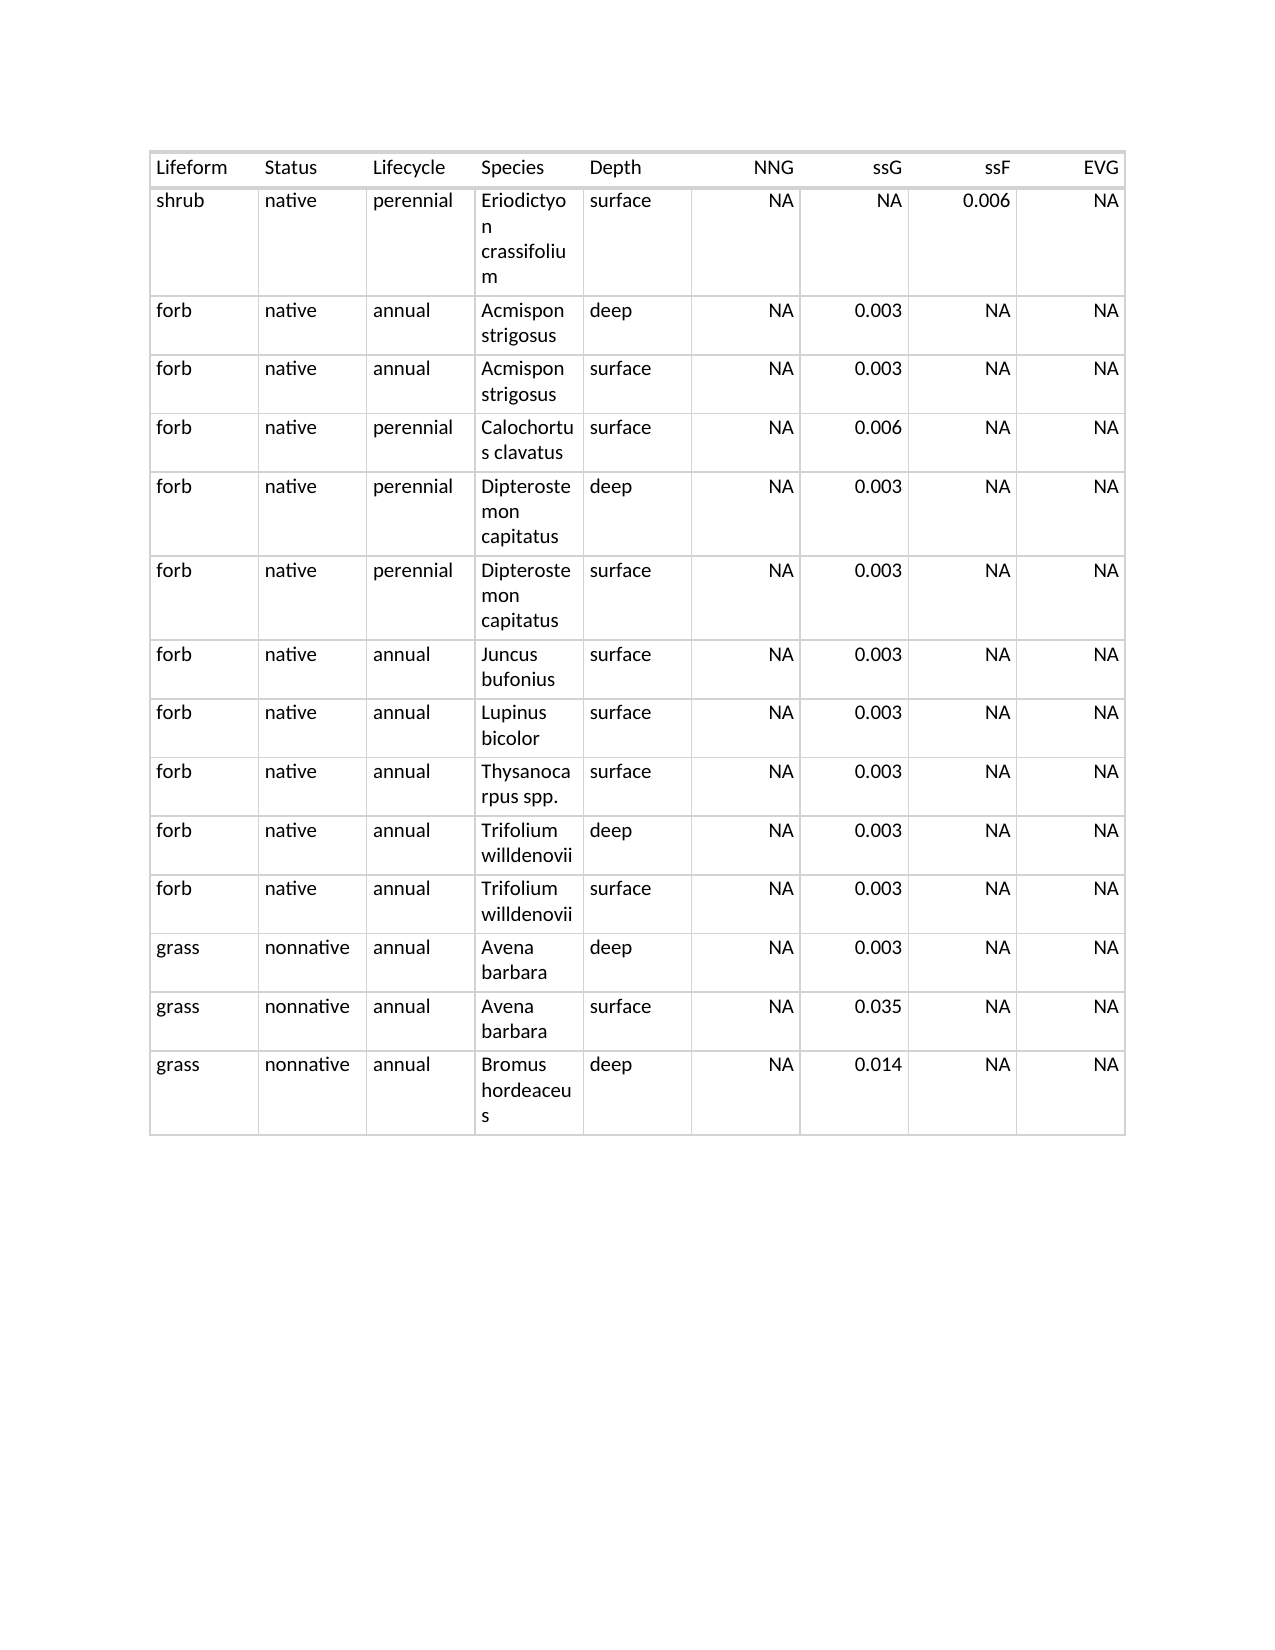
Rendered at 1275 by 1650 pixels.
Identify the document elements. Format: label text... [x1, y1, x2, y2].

table_cell nonnative [259, 993, 366, 1050]
table_cell grass [151, 993, 258, 1050]
table_header NNG [692, 154, 800, 186]
table_cell annual [367, 641, 474, 698]
table_cell NA [1017, 993, 1124, 1050]
table_header Status [258, 154, 367, 186]
table_cell NA [692, 817, 799, 874]
table_cell native [259, 557, 366, 639]
table_cell 0.003 [801, 934, 908, 991]
table_cell native [259, 356, 366, 413]
table_cell Calochortus clavatus [476, 414, 583, 471]
table_cell NA [1017, 297, 1124, 354]
table_cell nonnative [259, 1052, 366, 1134]
table_header Depth [583, 154, 692, 186]
table_cell surface [584, 557, 691, 639]
table_cell NA [692, 473, 799, 555]
table_cell NA [909, 758, 1016, 815]
table_cell NA [1017, 414, 1124, 471]
table_cell annual [367, 356, 474, 413]
table_cell NA [1017, 190, 1124, 295]
table_cell Lupinus bicolor [476, 700, 583, 757]
table_cell NA [909, 356, 1016, 413]
table_cell annual [367, 758, 474, 815]
table_cell NA [692, 876, 799, 933]
table_cell perennial [367, 473, 474, 555]
table_cell Avena barbara [476, 934, 583, 991]
table_cell surface [584, 356, 691, 413]
table_cell forb [151, 817, 258, 874]
table_cell 0.003 [801, 356, 908, 413]
table_cell NA [692, 993, 799, 1050]
table_cell annual [367, 876, 474, 933]
table_cell 0.003 [801, 876, 908, 933]
table_cell Acmispon strigosus [476, 356, 583, 413]
table_cell NA [692, 297, 799, 354]
table_cell NA [1017, 641, 1124, 698]
table_cell native [259, 473, 366, 555]
table_cell NA [909, 934, 1016, 991]
table_cell shrub [151, 190, 258, 295]
table_cell NA [1017, 1052, 1124, 1134]
table_cell forb [151, 414, 258, 471]
table_cell forb [151, 356, 258, 413]
table_cell NA [909, 473, 1016, 555]
table_cell NA [692, 1052, 799, 1134]
table_header EVG [1017, 154, 1124, 186]
table_cell deep [584, 473, 691, 555]
table_cell forb [151, 641, 258, 698]
table_cell native [259, 414, 366, 471]
table_header Species [475, 154, 583, 186]
table_cell native [259, 297, 366, 354]
table_cell Dipterostemon capitatus [476, 473, 583, 555]
table_cell Juncus bufonius [476, 641, 583, 698]
table_cell NA [909, 876, 1016, 933]
table_cell NA [692, 557, 799, 639]
table_cell native [259, 817, 366, 874]
table_cell Avena barbara [476, 993, 583, 1050]
table_cell NA [1017, 876, 1124, 933]
table_cell 0.003 [801, 817, 908, 874]
table_cell NA [1017, 817, 1124, 874]
table_cell surface [584, 414, 691, 471]
table_cell deep [584, 934, 691, 991]
table_cell 0.006 [909, 190, 1016, 295]
table_cell NA [1017, 758, 1124, 815]
table_cell forb [151, 473, 258, 555]
table_cell Trifolium willdenovii [476, 876, 583, 933]
table_cell 0.003 [801, 473, 908, 555]
table_cell grass [151, 1052, 258, 1134]
table_header Lifeform [151, 154, 258, 186]
table_cell grass [151, 934, 258, 991]
table_cell perennial [367, 414, 474, 471]
table_cell surface [584, 876, 691, 933]
table_cell NA [692, 190, 799, 295]
table_cell perennial [367, 557, 474, 639]
table_cell NA [692, 414, 799, 471]
table_cell nonnative [259, 934, 366, 991]
table_cell surface [584, 758, 691, 815]
table_cell deep [584, 297, 691, 354]
table_cell native [259, 700, 366, 757]
table_cell Dipterostemon capitatus [476, 557, 583, 639]
table_cell NA [692, 700, 799, 757]
table_cell native [259, 641, 366, 698]
table_cell forb [151, 297, 258, 354]
table_cell surface [584, 700, 691, 757]
table_header ssG [800, 154, 908, 186]
table_cell annual [367, 993, 474, 1050]
table_cell NA [1017, 934, 1124, 991]
table_cell annual [367, 817, 474, 874]
table_cell perennial [367, 190, 474, 295]
table_cell native [259, 758, 366, 815]
table_cell annual [367, 700, 474, 757]
table_cell surface [584, 641, 691, 698]
table_cell Thysanocarpus spp. [476, 758, 583, 815]
table_cell deep [584, 1052, 691, 1134]
table_cell NA [909, 297, 1016, 354]
table_cell NA [692, 356, 799, 413]
table_cell NA [1017, 700, 1124, 757]
table_cell Acmispon strigosus [476, 297, 583, 354]
table_cell annual [367, 297, 474, 354]
table_cell NA [909, 993, 1016, 1050]
table_cell NA [909, 557, 1016, 639]
table_cell 0.003 [801, 758, 908, 815]
table_cell 0.003 [801, 700, 908, 757]
table_cell NA [909, 700, 1016, 757]
table_cell forb [151, 876, 258, 933]
table_cell NA [1017, 557, 1124, 639]
table_header Lifecycle [367, 154, 475, 186]
table_cell deep [584, 817, 691, 874]
table_cell forb [151, 758, 258, 815]
table_cell annual [367, 934, 474, 991]
table_cell 0.003 [801, 297, 908, 354]
table_cell NA [692, 758, 799, 815]
table_cell Eriodictyon crassifolium [476, 190, 583, 295]
table_cell 0.003 [801, 557, 908, 639]
table_cell NA [909, 1052, 1016, 1134]
table_cell NA [1017, 356, 1124, 413]
table_cell native [259, 876, 366, 933]
table_cell Bromus hordeaceus [476, 1052, 583, 1134]
table_cell NA [692, 934, 799, 991]
table_cell NA [909, 414, 1016, 471]
table_cell annual [367, 1052, 474, 1134]
table_cell surface [584, 993, 691, 1050]
table_cell surface [584, 190, 691, 295]
table_cell NA [909, 817, 1016, 874]
table_cell NA [692, 641, 799, 698]
table_cell NA [801, 190, 908, 295]
table_header ssF [908, 154, 1017, 186]
table_cell NA [909, 641, 1016, 698]
table_cell 0.006 [801, 414, 908, 471]
table_cell forb [151, 700, 258, 757]
table_cell forb [151, 557, 258, 639]
table_cell 0.035 [801, 993, 908, 1050]
table_cell 0.003 [801, 641, 908, 698]
table_cell Trifolium willdenovii [476, 817, 583, 874]
table_cell native [259, 190, 366, 295]
table_cell 0.014 [801, 1052, 908, 1134]
table_cell NA [1017, 473, 1124, 555]
